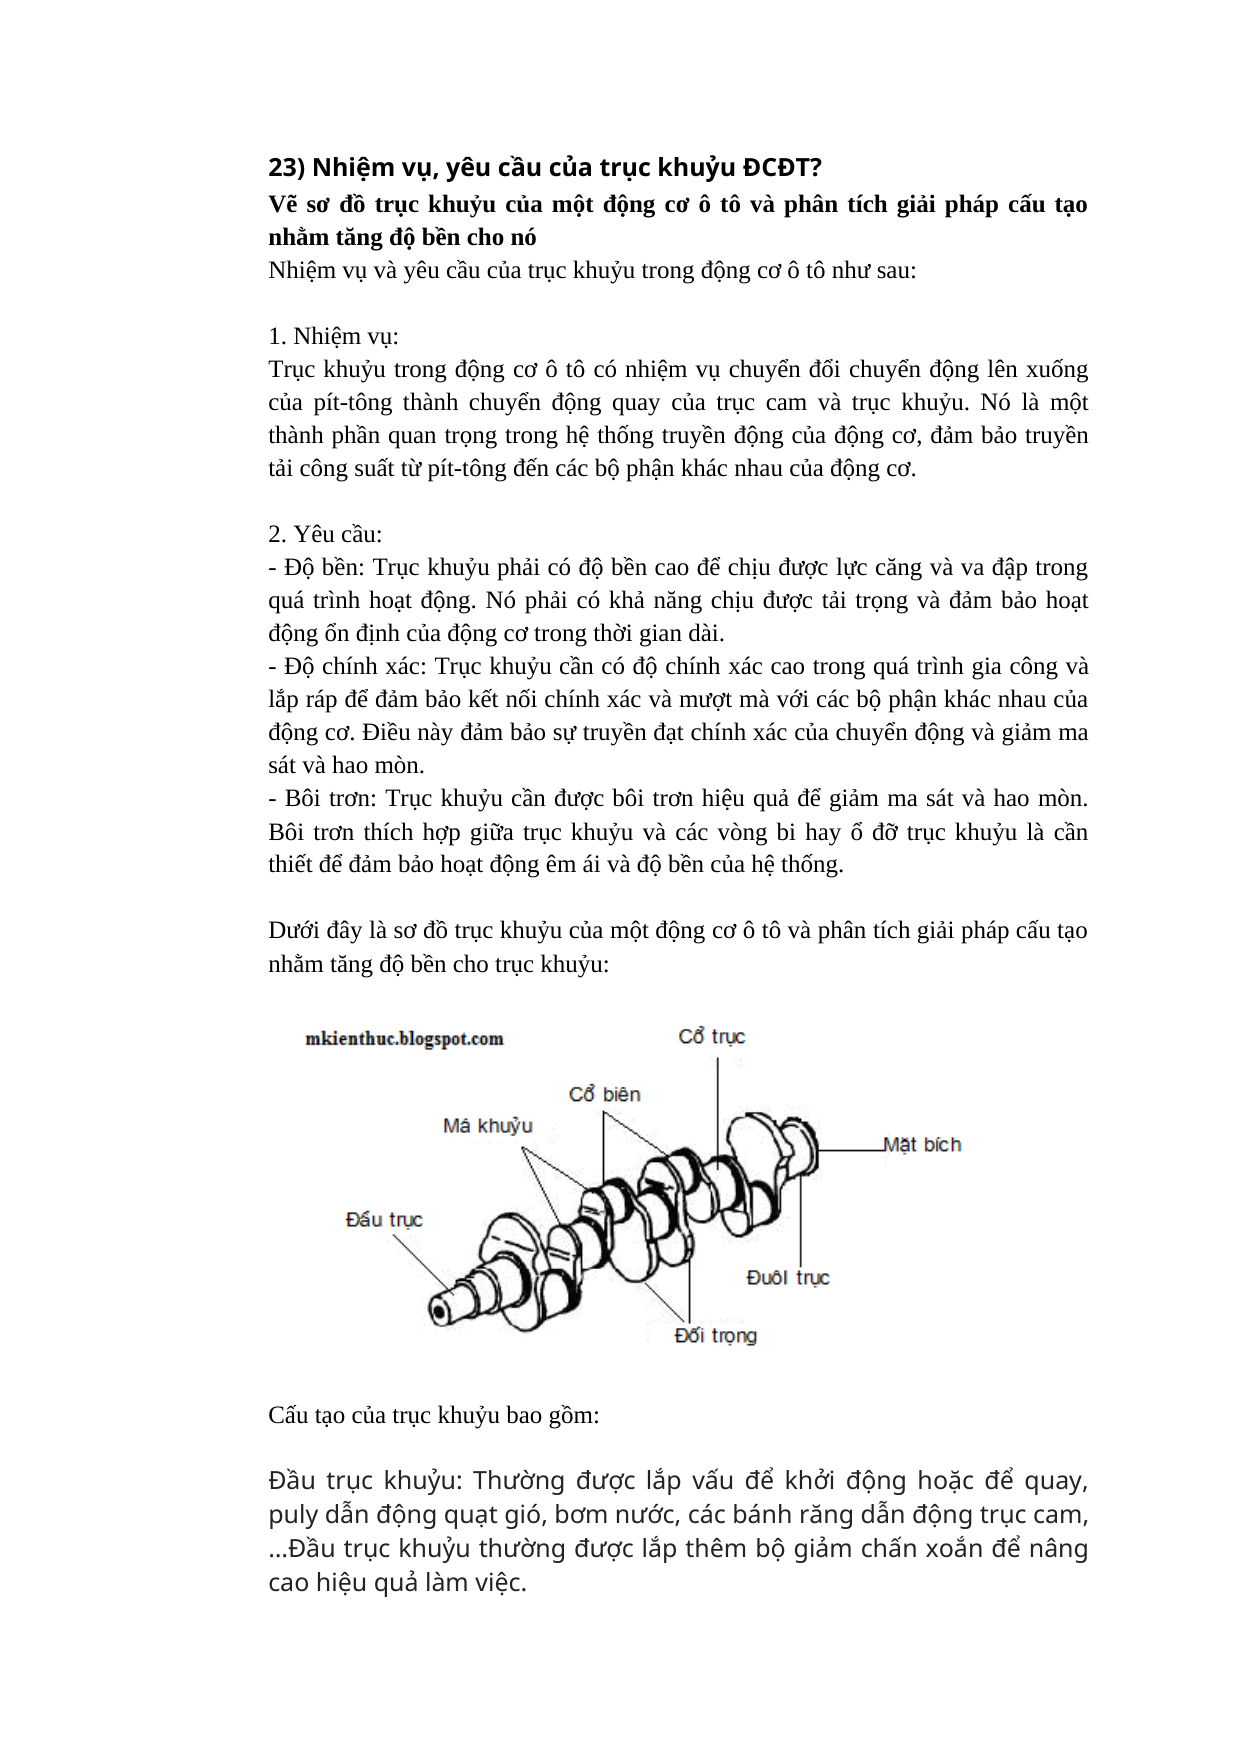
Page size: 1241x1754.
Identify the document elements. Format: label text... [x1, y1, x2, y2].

text 23) Nhiệm vụ, yêu cầu của trục khuỷu ĐCĐT? [268, 150, 1090, 184]
text Nhiệm vụ và yêu cầu của trục khuỷu trong động cơ ô tô như sau: [268, 255, 1090, 284]
text Cấu tạo của trục khuỷu bao gồm: [268, 1400, 1090, 1429]
text Vẽ sơ đồ trục khuỷu của một động cơ ô tô và phân tích giải pháp cấu tạo nhằm tăng độ bền cho nó [268, 189, 1090, 251]
text Dưới đây là sơ đồ trục khuỷu của một động cơ ô tô và phân tích giải pháp cấu tạo nhằm tăng độ bền cho trục khuỷu: [268, 916, 1090, 977]
text 1. Nhiệm vụ: [268, 321, 1090, 350]
text Đầu trục khuỷu: Thường được lắp vấu để khởi động hoặc để quay, puly dẫn động quạt gió, bơm nước, các bánh răng dẫn động trục cam,…Đầu trục khuỷu thường được lắp thêm bộ giảm chấn xoắn để nâng cao hiệu quả làm việc. [268, 1462, 1090, 1598]
text - Độ bền: Trục khuỷu phải có độ bền cao để chịu được lực căng và va đập trong quá trình hoạt động. Nó phải có khả năng chịu được tải trọng và đảm bảo hoạt động ổn định của động cơ trong thời gian dài. [268, 552, 1090, 647]
text - Độ chính xác: Trục khuỷu cần có độ chính xác cao trong quá trình gia công và lắp ráp để đảm bảo kết nối chính xác và mượt mà với các bộ phận khác nhau của động cơ. Điều này đảm bảo sự truyền đạt chính xác của chuyển động và giảm ma sát và hao mòn. [268, 651, 1090, 779]
text - Bôi trơn: Trục khuỷu cần được bôi trơn hiệu quả để giảm ma sát và hao mòn. Bôi trơn thích hợp giữa trục khuỷu và các vòng bi hay ổ đỡ trục khuỷu là cần thiết để đảm bảo hoạt động êm ái và độ bền của hệ thống. [268, 783, 1090, 878]
text Trục khuỷu trong động cơ ô tô có nhiệm vụ chuyển đổi chuyển động lên xuống của pít-tông thành chuyển động quay của trục cam và trục khuỷu. Nó là một thành phần quan trọng trong hệ thống truyền động của động cơ, đảm bảo truyền tải công suất từ pít-tông đến các bộ phận khác nhau của động cơ. [268, 354, 1090, 482]
picture [268, 981, 974, 1363]
text 2. Yêu cầu: [268, 519, 1090, 548]
